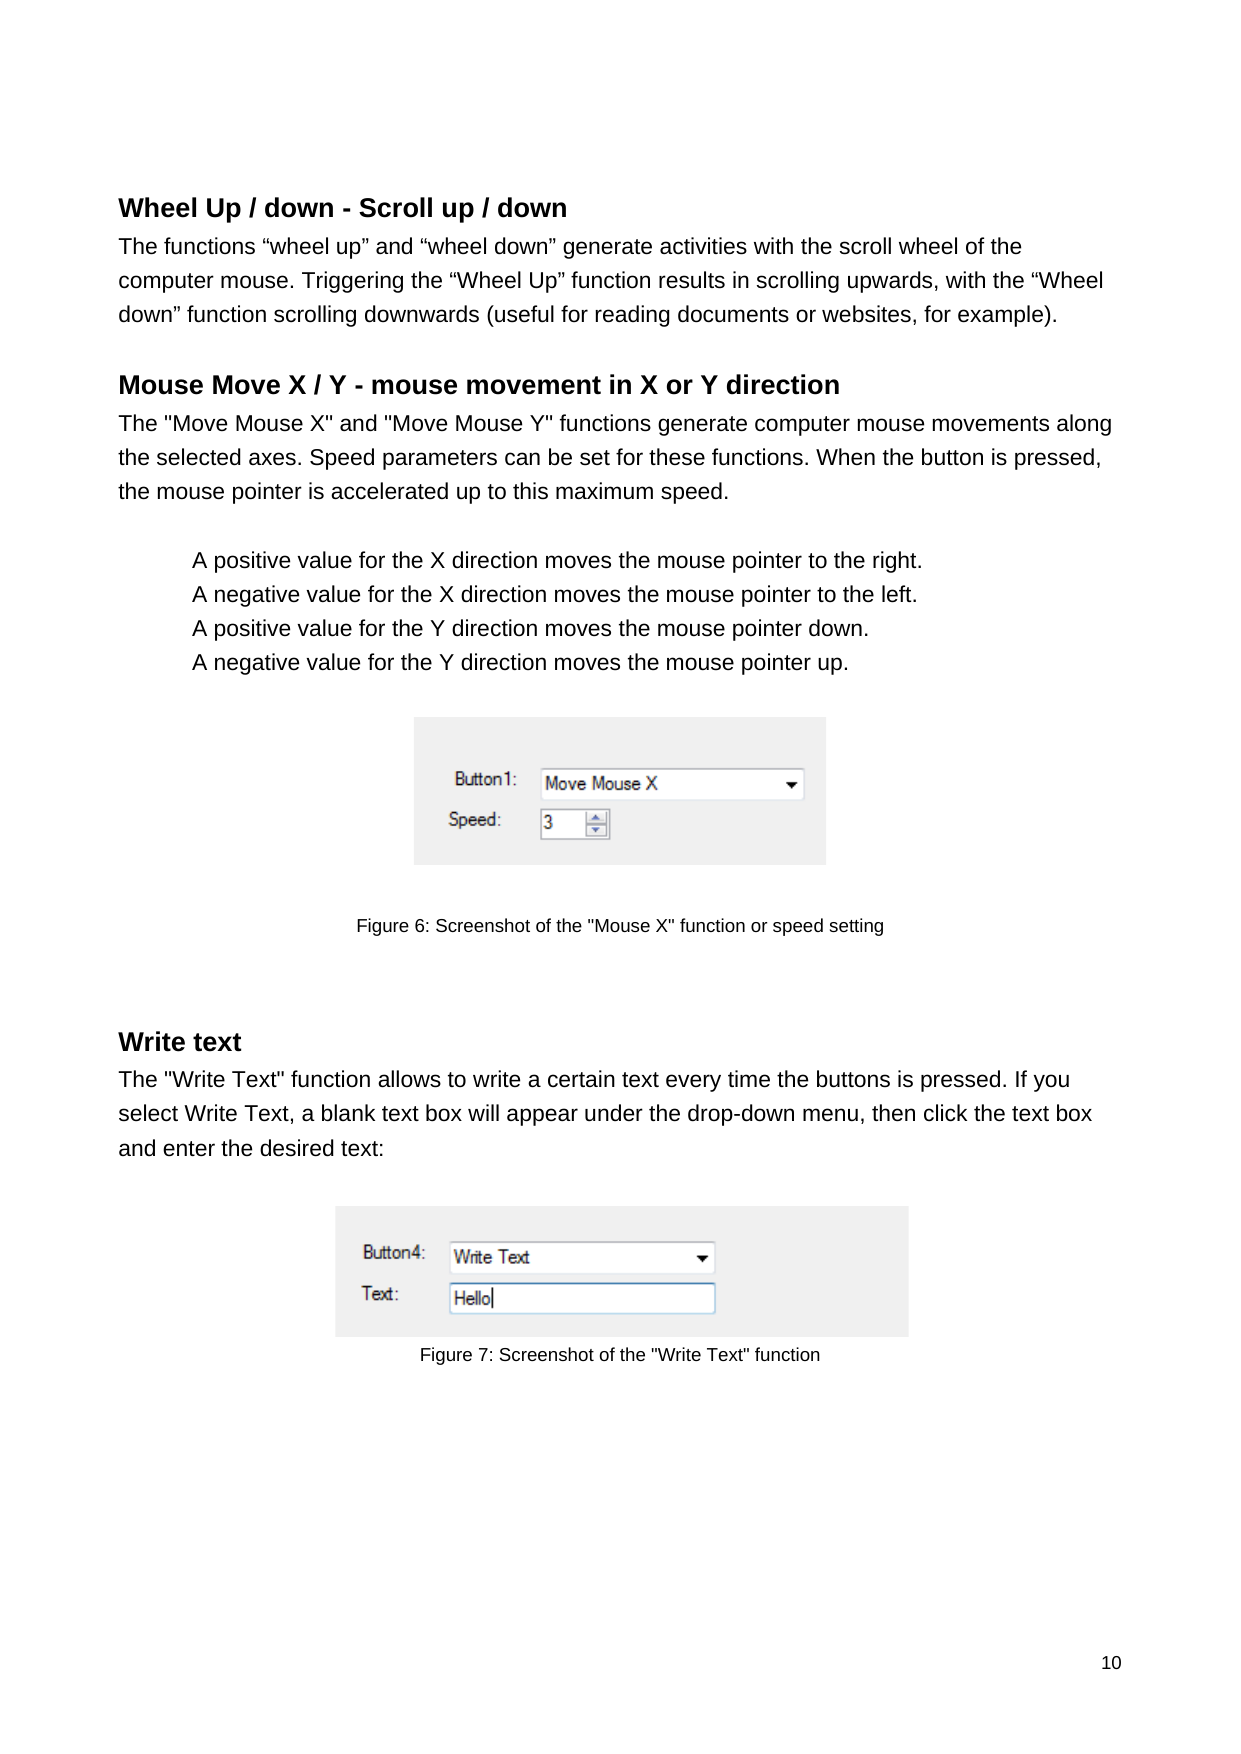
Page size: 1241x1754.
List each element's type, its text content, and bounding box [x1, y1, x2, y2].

text A negative value for the X direction moves the mouse pointer to the left. [118, 581, 1122, 607]
text The functions “wheel up” and “wheel down” generate activities with the scroll wheel of the computer mouse. Triggering the “Wheel Up” function results in scrolling upwards, with the “Wheel down” function scrolling downwards (useful for reading documents or websites, for example). [118, 233, 1122, 327]
text The "Write Text" function allows to write a certain text every time the buttons is pressed. If you select Write Text, a blank text box will appear under the drop-down menu, then click the text box and enter the desired text: [118, 1066, 1122, 1161]
text The "Move Mouse X" and "Move Mouse Y" functions generate computer mouse movements along the selected axes. Speed ​​parameters can be set for these functions. When the button is pressed, the mouse pointer is accelerated up to this maximum speed. [118, 410, 1122, 504]
picture [335, 1206, 909, 1337]
subtitle Write text [118, 1026, 1122, 1057]
subtitle Wheel Up / down - Scroll up / down [118, 192, 1122, 223]
text A positive value for the X direction moves the mouse pointer to the right. [118, 547, 1122, 573]
text Figure 6: Screenshot of the "Mouse X" function or speed setting [118, 915, 1122, 936]
picture [413, 717, 827, 865]
subtitle Mouse Move X / Y - mouse movement in X or Y direction [118, 369, 1122, 401]
text A negative value for the Y direction moves the mouse pointer up. [118, 649, 1122, 675]
text A positive value for the Y direction moves the mouse pointer down. [118, 615, 1122, 641]
